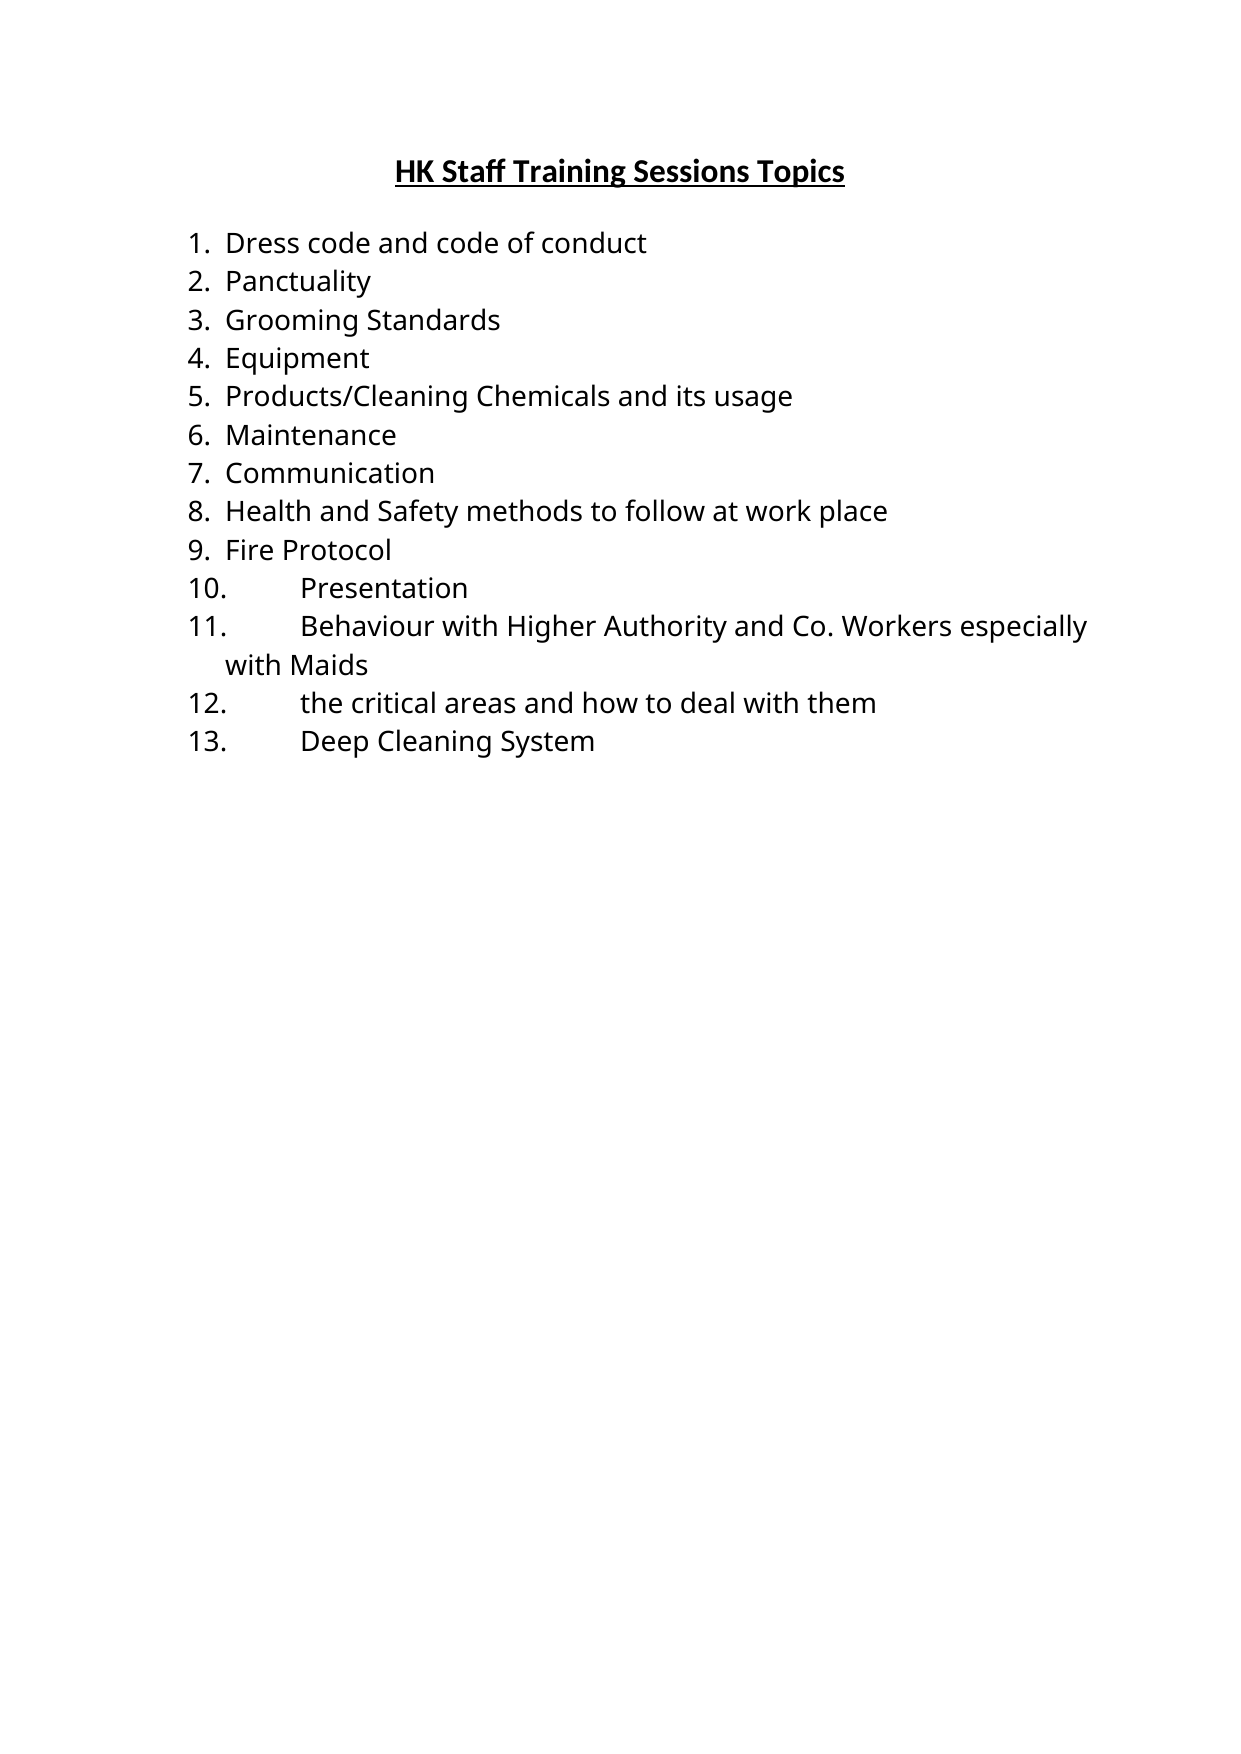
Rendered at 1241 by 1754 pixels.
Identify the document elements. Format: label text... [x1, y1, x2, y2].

list Dress code and code of conduct [187, 223, 1090, 261]
list Deep Cleaning System [187, 721, 1090, 760]
list Fire Protocol [187, 530, 1090, 568]
list Grooming Standards [187, 300, 1090, 338]
list Products/Cleaning Chemicals and its usage [187, 376, 1090, 415]
list Equipment [187, 338, 1090, 376]
list Maintenance [187, 415, 1090, 453]
list Behaviour with Higher Authority and Co. Workers especially with Maids [187, 606, 1090, 683]
list Panctuality [187, 261, 1090, 300]
list Communication [187, 453, 1090, 491]
list the critical areas and how to deal with them [187, 683, 1090, 721]
text HK Staff Training Sessions Topics [150, 150, 1090, 191]
list Health and Safety methods to follow at work place [187, 491, 1090, 530]
list Presentation [187, 568, 1090, 606]
